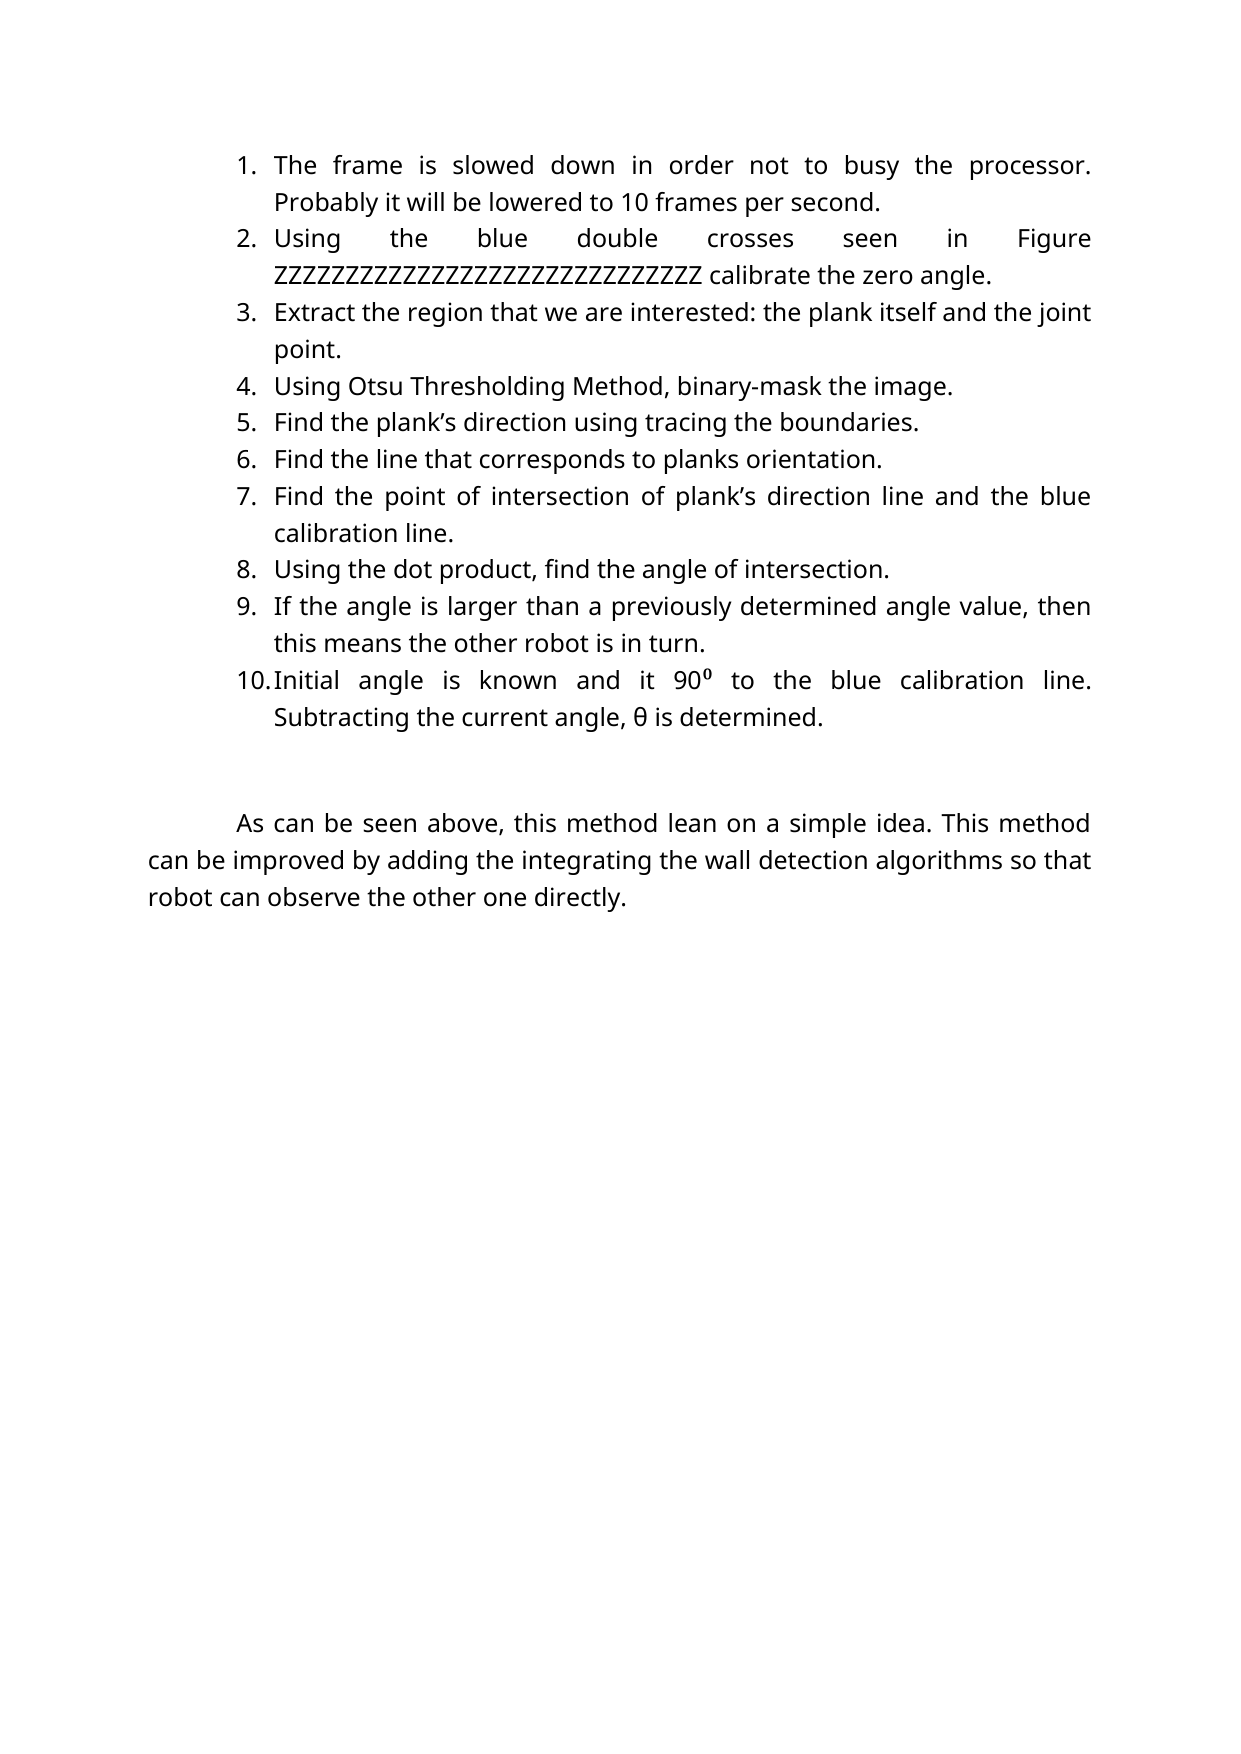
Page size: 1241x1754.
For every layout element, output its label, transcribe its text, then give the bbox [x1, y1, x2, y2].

list Using the blue double crosses seen in Figure ZZZZZZZZZZZZZZZZZZZZZZZZZZZZZZ calibrate the zero angle. [236, 221, 1093, 292]
list Using Otsu Thresholding Method, binary-mask the image. [236, 368, 1093, 402]
list The frame is slowed down in order not to busy the processor. Probably it will be lowered to 10 frames per second. [236, 148, 1093, 218]
list Extract the region that we are interested: the plank itself and the joint point. [236, 295, 1093, 366]
text As can be seen above, this method lean on a simple idea. This method can be improved by adding the integrating the wall detection algorithms so that robot can observe the other one directly. [148, 806, 1093, 914]
list Find the point of intersection of plank’s direction line and the blue calibration line. [236, 478, 1093, 549]
list Initial angle is known and it 90⁰ to the blue calibration line. Subtracting the current angle, θ is determined. [236, 662, 1093, 733]
list Using the dot product, find the angle of intersection. [236, 552, 1093, 586]
list If the angle is larger than a previously determined angle value, then this means the other robot is in turn. [236, 589, 1093, 660]
list Find the line that corresponds to planks orientation. [236, 442, 1093, 476]
list Find the plank’s direction using tracing the boundaries. [236, 405, 1093, 439]
